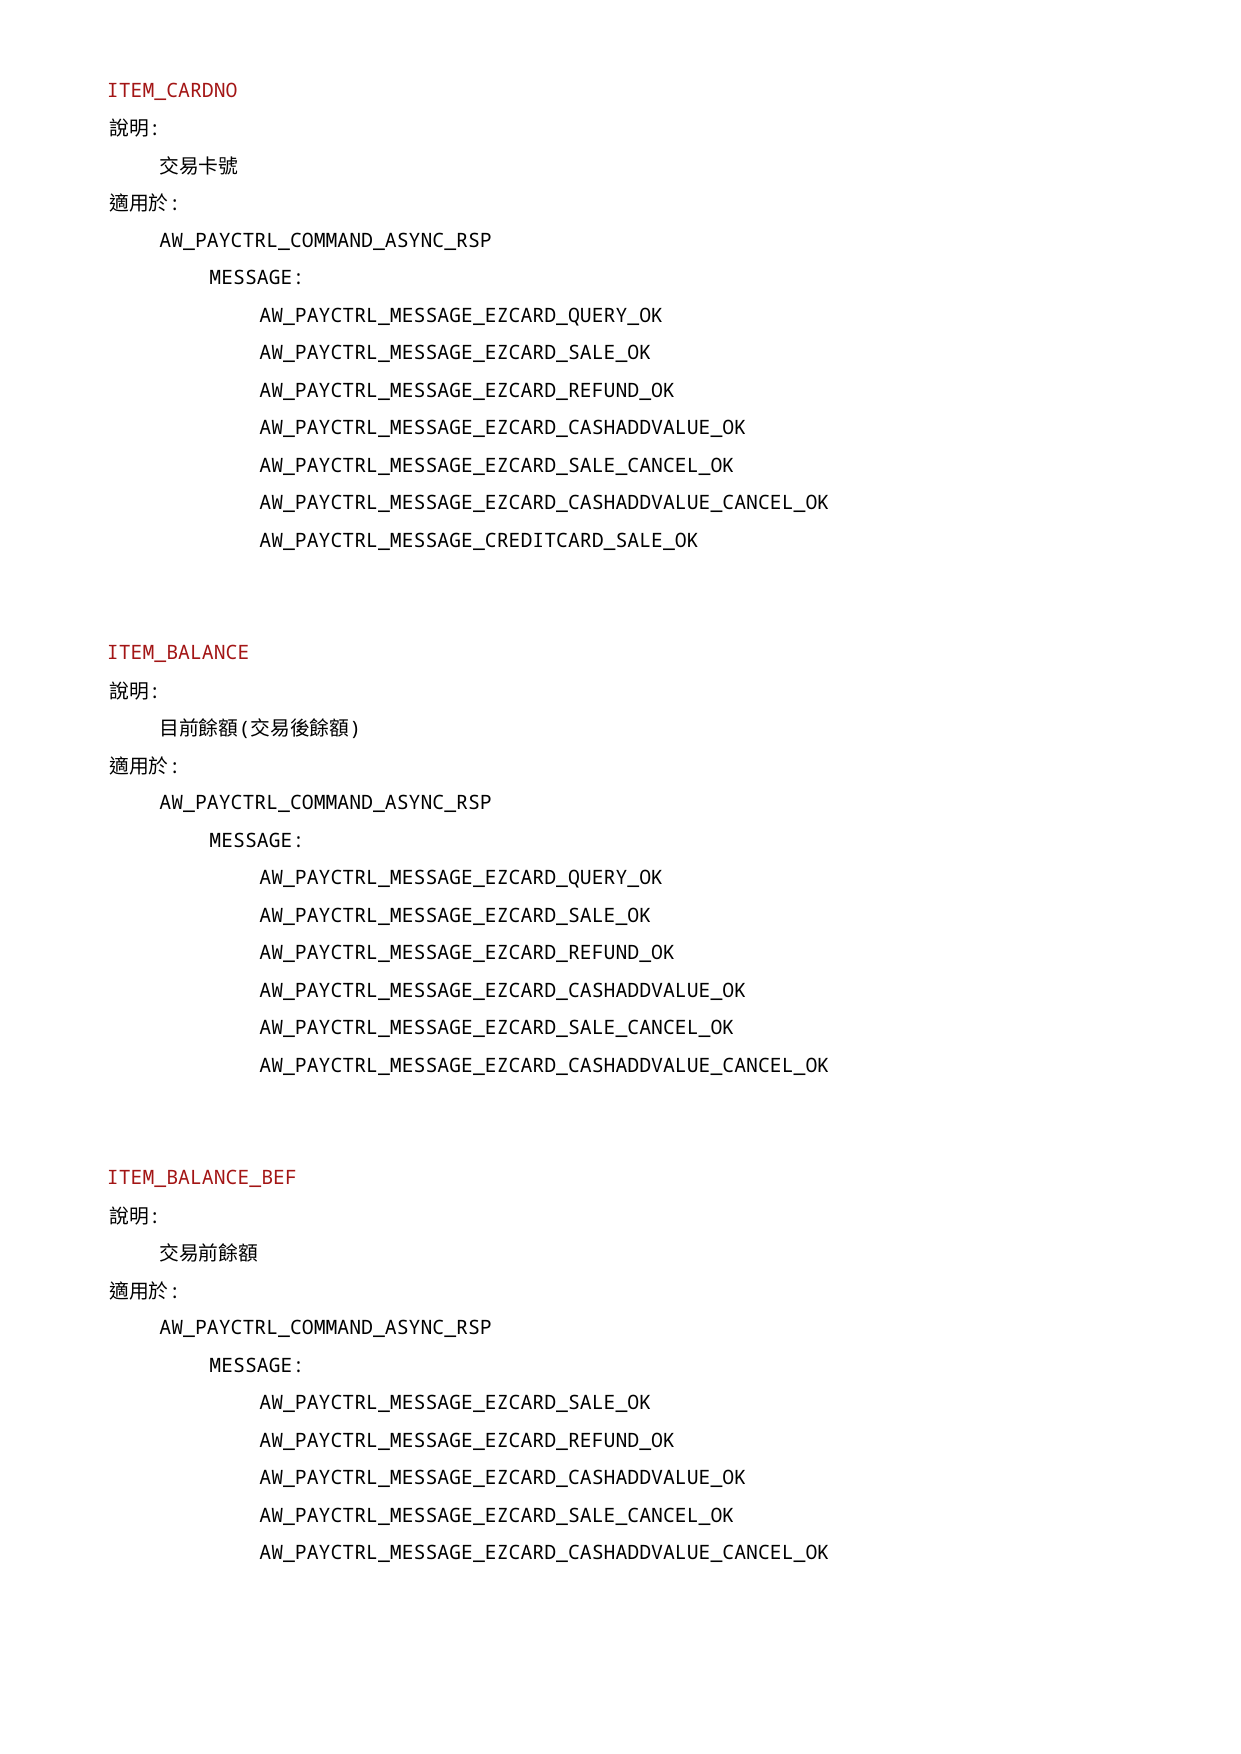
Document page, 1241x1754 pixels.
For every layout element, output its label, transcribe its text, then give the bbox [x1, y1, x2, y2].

text AW_PAYCTRL_MESSAGE_EZCARD_QUERY_OK [59, 858, 1181, 896]
text AW_PAYCTRL_MESSAGE_EZCARD_CASHADDVALUE_OK [59, 408, 1181, 446]
text 交易前餘額 [59, 1233, 1181, 1271]
text AW_PAYCTRL_MESSAGE_EZCARD_SALE_CANCEL_OK [59, 446, 1181, 483]
text 適用於: [59, 183, 1181, 221]
text AW_PAYCTRL_MESSAGE_EZCARD_CASHADDVALUE_CANCEL_OK [59, 483, 1181, 521]
text AW_PAYCTRL_MESSAGE_EZCARD_SALE_OK [59, 896, 1181, 933]
text 交易卡號 [59, 146, 1181, 183]
text MESSAGE: [59, 258, 1181, 296]
text AW_PAYCTRL_MESSAGE_EZCARD_SALE_OK [59, 333, 1181, 371]
text 說明: [59, 1196, 1181, 1233]
text 適用於: [59, 1271, 1181, 1308]
text AW_PAYCTRL_MESSAGE_CREDITCARD_SALE_OK [59, 521, 1181, 558]
text AW_PAYCTRL_MESSAGE_EZCARD_SALE_OK [59, 1383, 1181, 1421]
text AW_PAYCTRL_COMMAND_ASYNC_RSP [59, 783, 1181, 821]
text AW_PAYCTRL_MESSAGE_EZCARD_CASHADDVALUE_OK [59, 971, 1181, 1008]
text AW_PAYCTRL_MESSAGE_EZCARD_CASHADDVALUE_CANCEL_OK [59, 1046, 1181, 1083]
text ITEM_CARDNO [59, 71, 1181, 108]
text 說明: [59, 108, 1181, 146]
text MESSAGE: [59, 821, 1181, 858]
text AW_PAYCTRL_MESSAGE_EZCARD_REFUND_OK [59, 371, 1181, 408]
text AW_PAYCTRL_COMMAND_ASYNC_RSP [59, 221, 1181, 258]
text AW_PAYCTRL_MESSAGE_EZCARD_CASHADDVALUE_OK [59, 1458, 1181, 1496]
text 適用於: [59, 746, 1181, 783]
text MESSAGE: [59, 1346, 1181, 1383]
text 目前餘額(交易後餘額) [59, 708, 1181, 746]
text AW_PAYCTRL_COMMAND_ASYNC_RSP [59, 1308, 1181, 1346]
text AW_PAYCTRL_MESSAGE_EZCARD_SALE_CANCEL_OK [59, 1496, 1181, 1533]
text AW_PAYCTRL_MESSAGE_EZCARD_REFUND_OK [59, 1421, 1181, 1458]
text AW_PAYCTRL_MESSAGE_EZCARD_REFUND_OK [59, 933, 1181, 971]
text AW_PAYCTRL_MESSAGE_EZCARD_CASHADDVALUE_CANCEL_OK [59, 1533, 1181, 1571]
text ITEM_BALANCE [59, 633, 1181, 671]
text AW_PAYCTRL_MESSAGE_EZCARD_SALE_CANCEL_OK [59, 1008, 1181, 1046]
text AW_PAYCTRL_MESSAGE_EZCARD_QUERY_OK [59, 296, 1181, 333]
text 說明: [59, 671, 1181, 708]
text ITEM_BALANCE_BEF [59, 1158, 1181, 1196]
